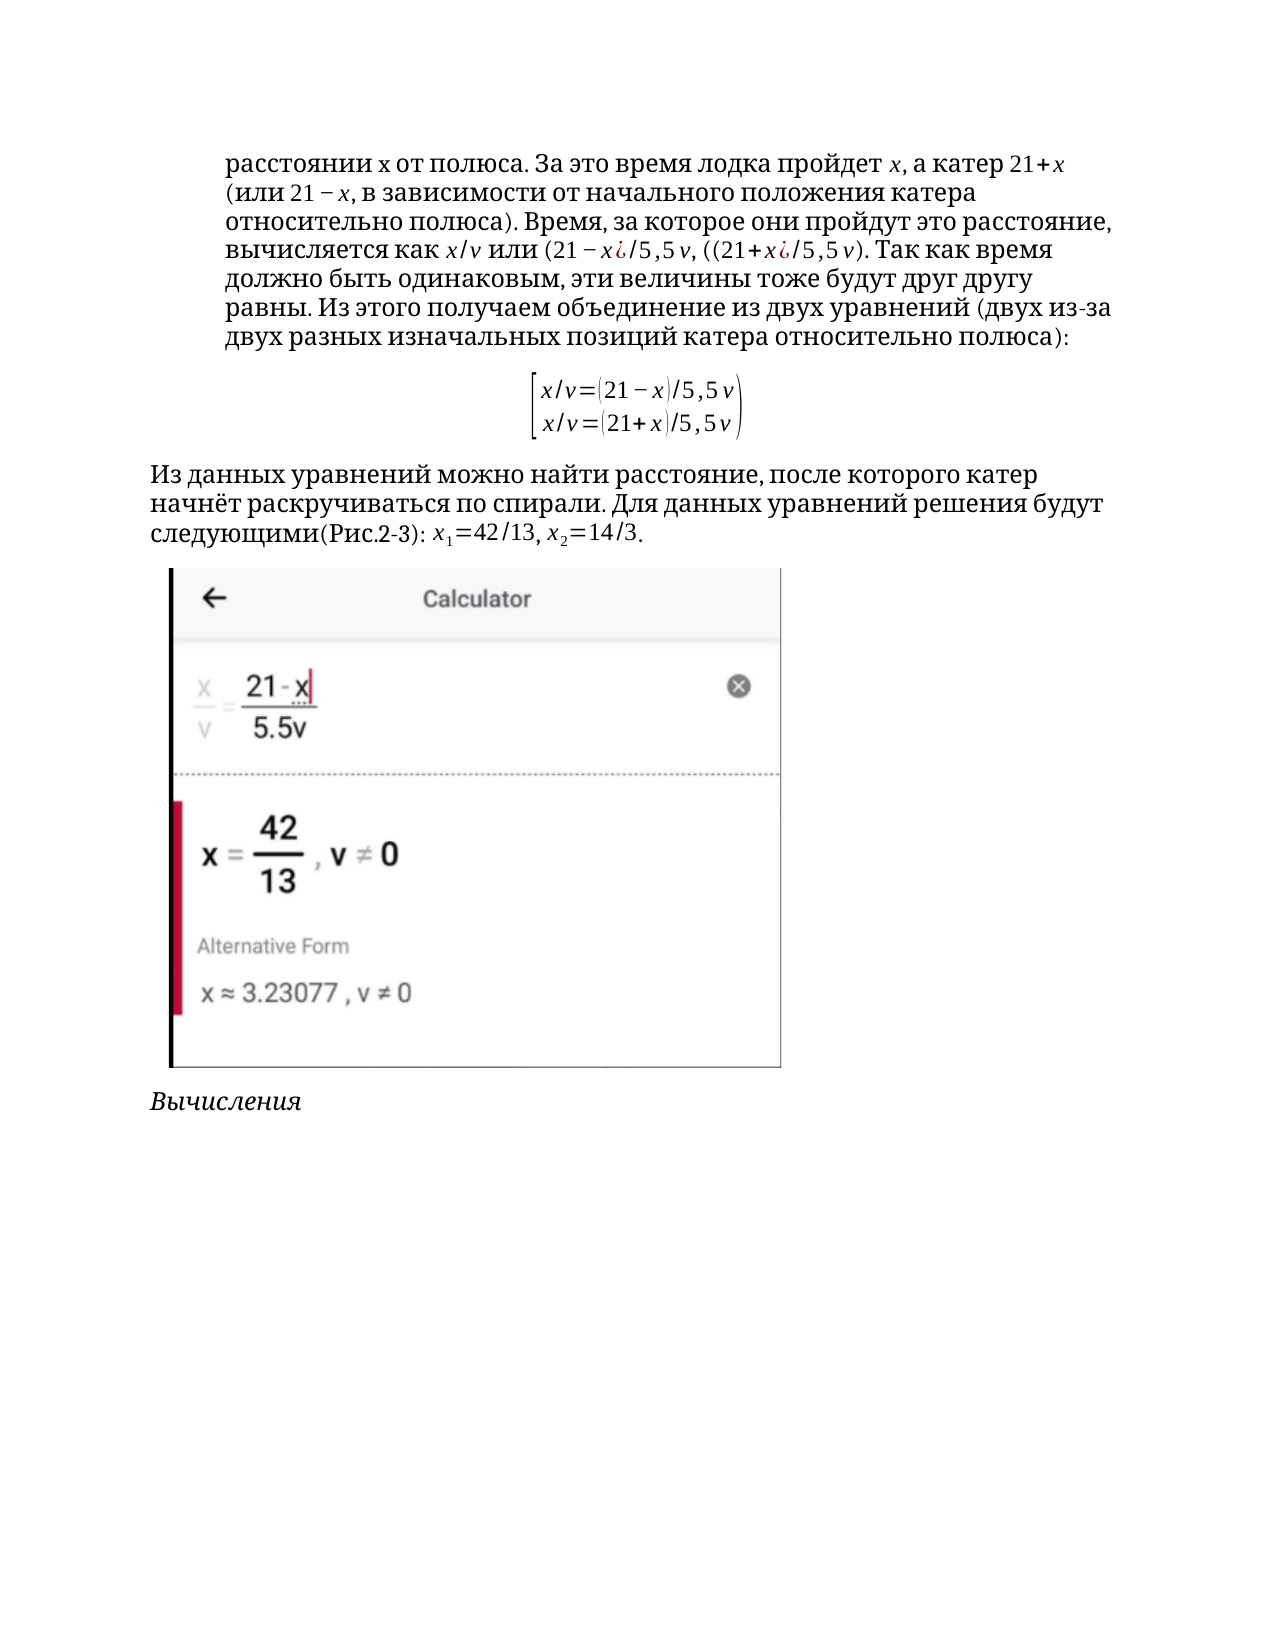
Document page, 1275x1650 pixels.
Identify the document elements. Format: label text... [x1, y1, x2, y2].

text Вычисления [150, 1088, 1125, 1117]
picture [168, 568, 782, 1068]
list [175, 150, 1125, 351]
text Из данных уравнений можно найти расстояние, после которого катер начнёт раскручиваться по спирали. Для данных уравнений решения будут следующими(Рис.2-3): , . [150, 461, 1125, 550]
